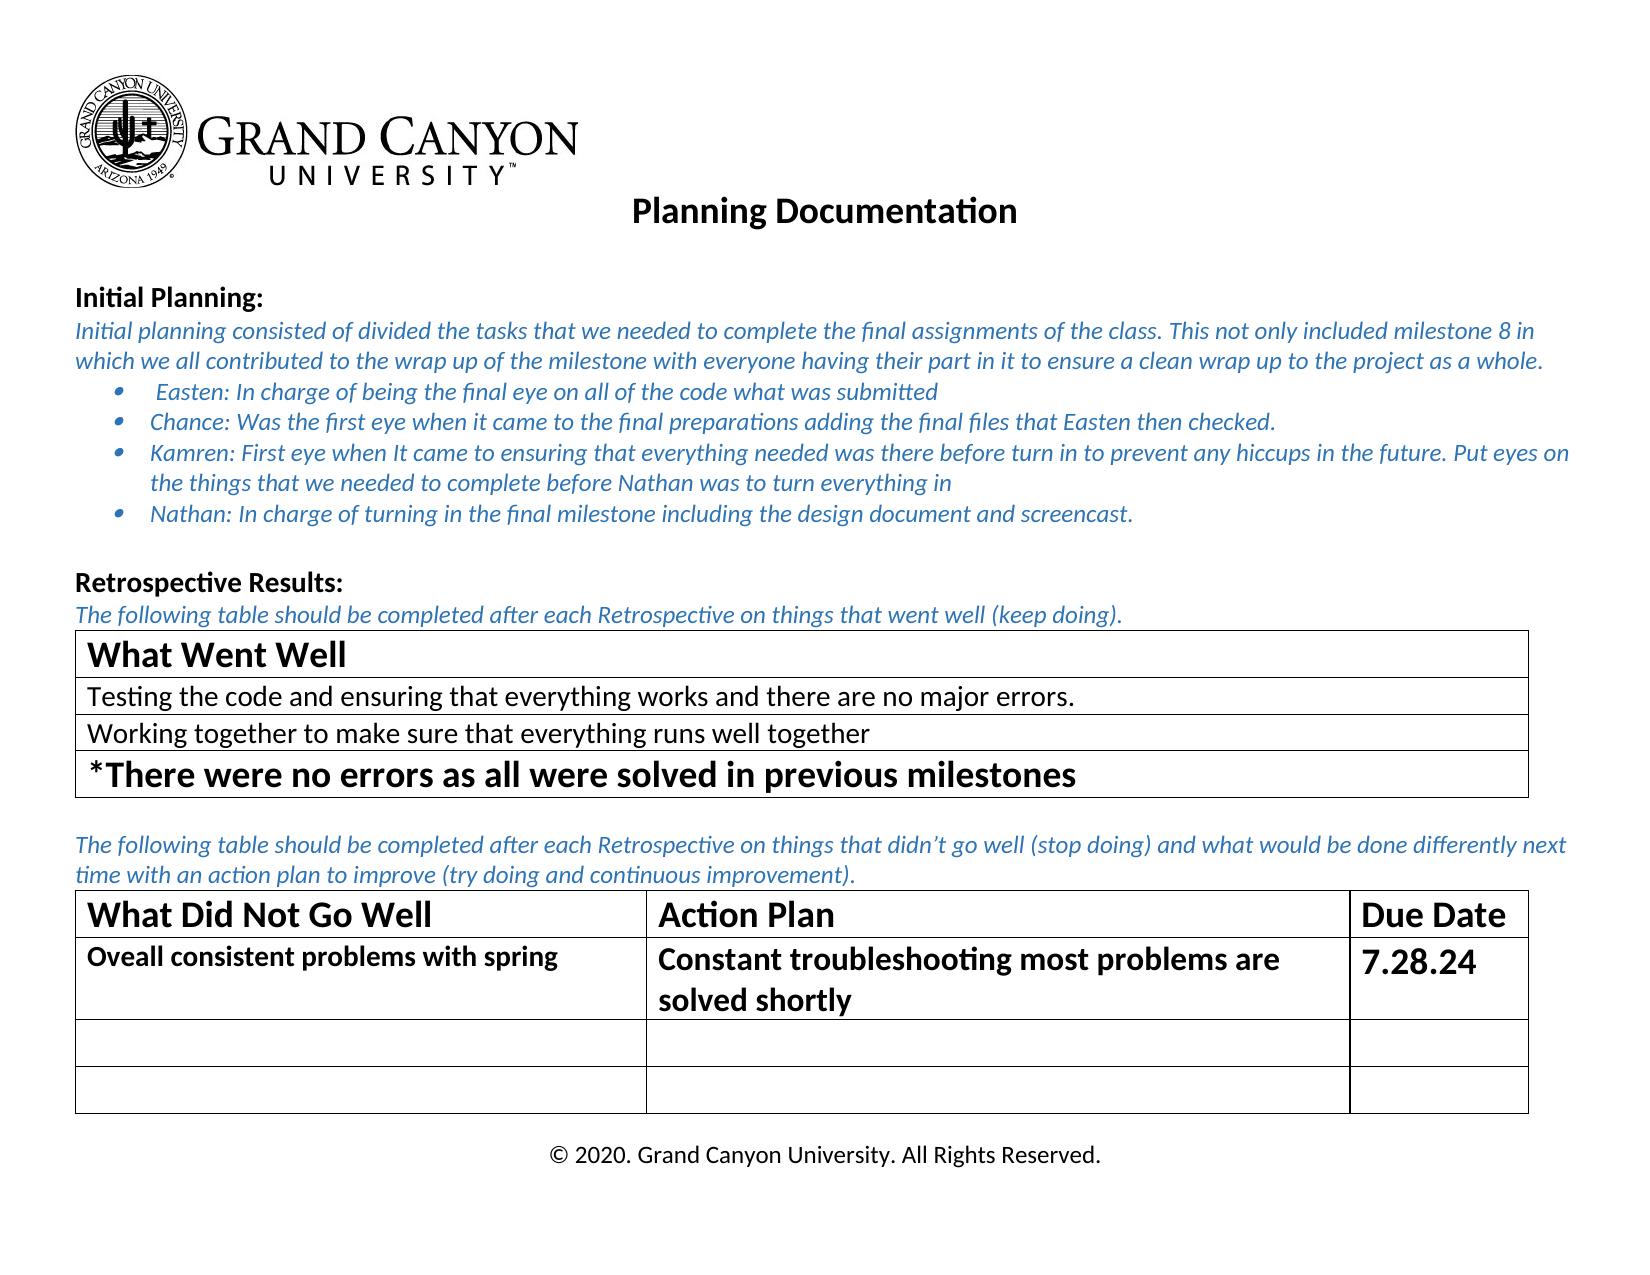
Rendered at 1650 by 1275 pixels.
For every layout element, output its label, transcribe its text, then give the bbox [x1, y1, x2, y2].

text The following table should be completed after each Retrospective on things that went well (keep doing). [75, 600, 1575, 630]
list Easten: In charge of being the final eye on all of the code what was submitted [112, 376, 1575, 406]
table_cell Constant troubleshooting most problems are solved shortly [647, 938, 1349, 1019]
text Initial Planning: [75, 279, 1575, 315]
table_cell [76, 1067, 646, 1113]
table_cell [1351, 1020, 1528, 1066]
list Chance: Was the first eye when it came to the final preparations adding the final files that Easten then checked. [112, 406, 1575, 437]
table_header What Did Not Go Well [76, 891, 646, 937]
text Initial planning consisted of divided the tasks that we needed to complete the final assignments of the class. This not only included milestone 8 in which we all contributed to the wrap up of the milestone with everyone having their part in it to ensure a clean wrap up to the project as a whole. [75, 315, 1575, 376]
table_cell Testing the code and ensuring that everything works and there are no major errors. [76, 678, 1528, 714]
list Nathan: In charge of turning in the final milestone including the design document and screencast. [112, 498, 1575, 528]
table_cell *There were no errors as all were solved in previous milestones [76, 751, 1528, 797]
picture [75, 75, 579, 188]
table_header Action Plan [647, 891, 1349, 937]
table_cell [76, 1020, 646, 1066]
text Retrospective Results: [75, 564, 1575, 600]
table_header Due Date [1351, 891, 1528, 937]
table_cell [1351, 1067, 1528, 1113]
text The following table should be completed after each Retrospective on things that didn’t go well (stop doing) and what would be done differently next time with an action plan to improve (try doing and continuous improvement). [75, 829, 1575, 890]
table_cell [647, 1067, 1349, 1113]
table_header What Went Well [76, 631, 1528, 677]
table_cell 7.28.24 [1351, 938, 1528, 1019]
table_cell Working together to make sure that everything runs well together [76, 715, 1528, 750]
list Kamren: First eye when It came to ensuring that everything needed was there before turn in to prevent any hiccups in the future. Put eyes on the things that we needed to complete before Nathan was to turn everything in [112, 437, 1575, 498]
text Planning Documentation [75, 187, 1575, 233]
table_cell Oveall consistent problems with spring [76, 938, 646, 1019]
table_cell [647, 1020, 1349, 1066]
